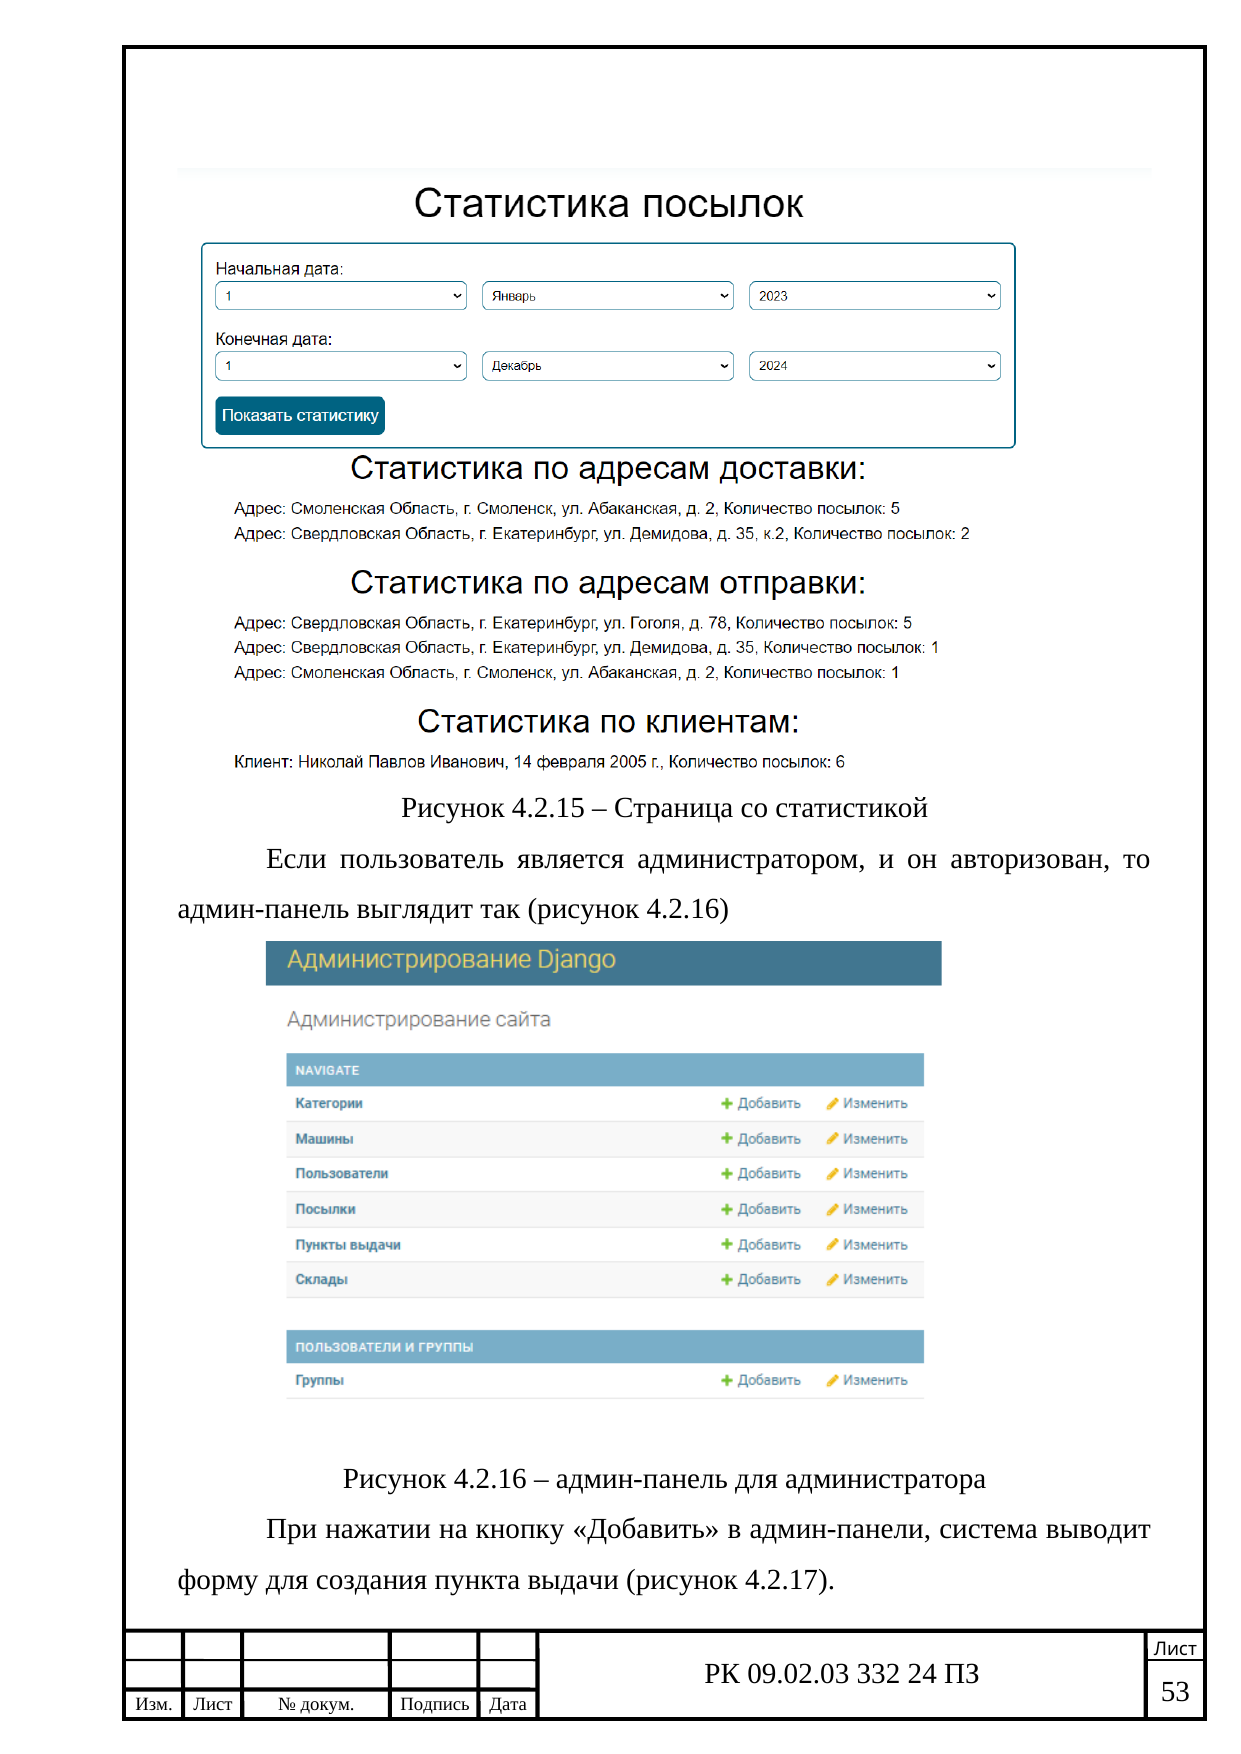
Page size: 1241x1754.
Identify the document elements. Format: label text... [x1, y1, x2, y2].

text Рисунок 4.2.16 – админ-панель для администратора [177, 1461, 1152, 1495]
text Рисунок 4.2.15 – Страница со статистикой [177, 791, 1152, 824]
text Если пользователь является администратором, и он авторизован, то админ-панель выглядит так (рисунок 4.2.16) [177, 841, 1152, 925]
text При нажатии на кнопку «Добавить» в админ-панели, система выводит форму для создания пункта выдачи (рисунок 4.2.17). [177, 1511, 1152, 1595]
picture [177, 168, 1152, 774]
picture [265, 941, 942, 1445]
